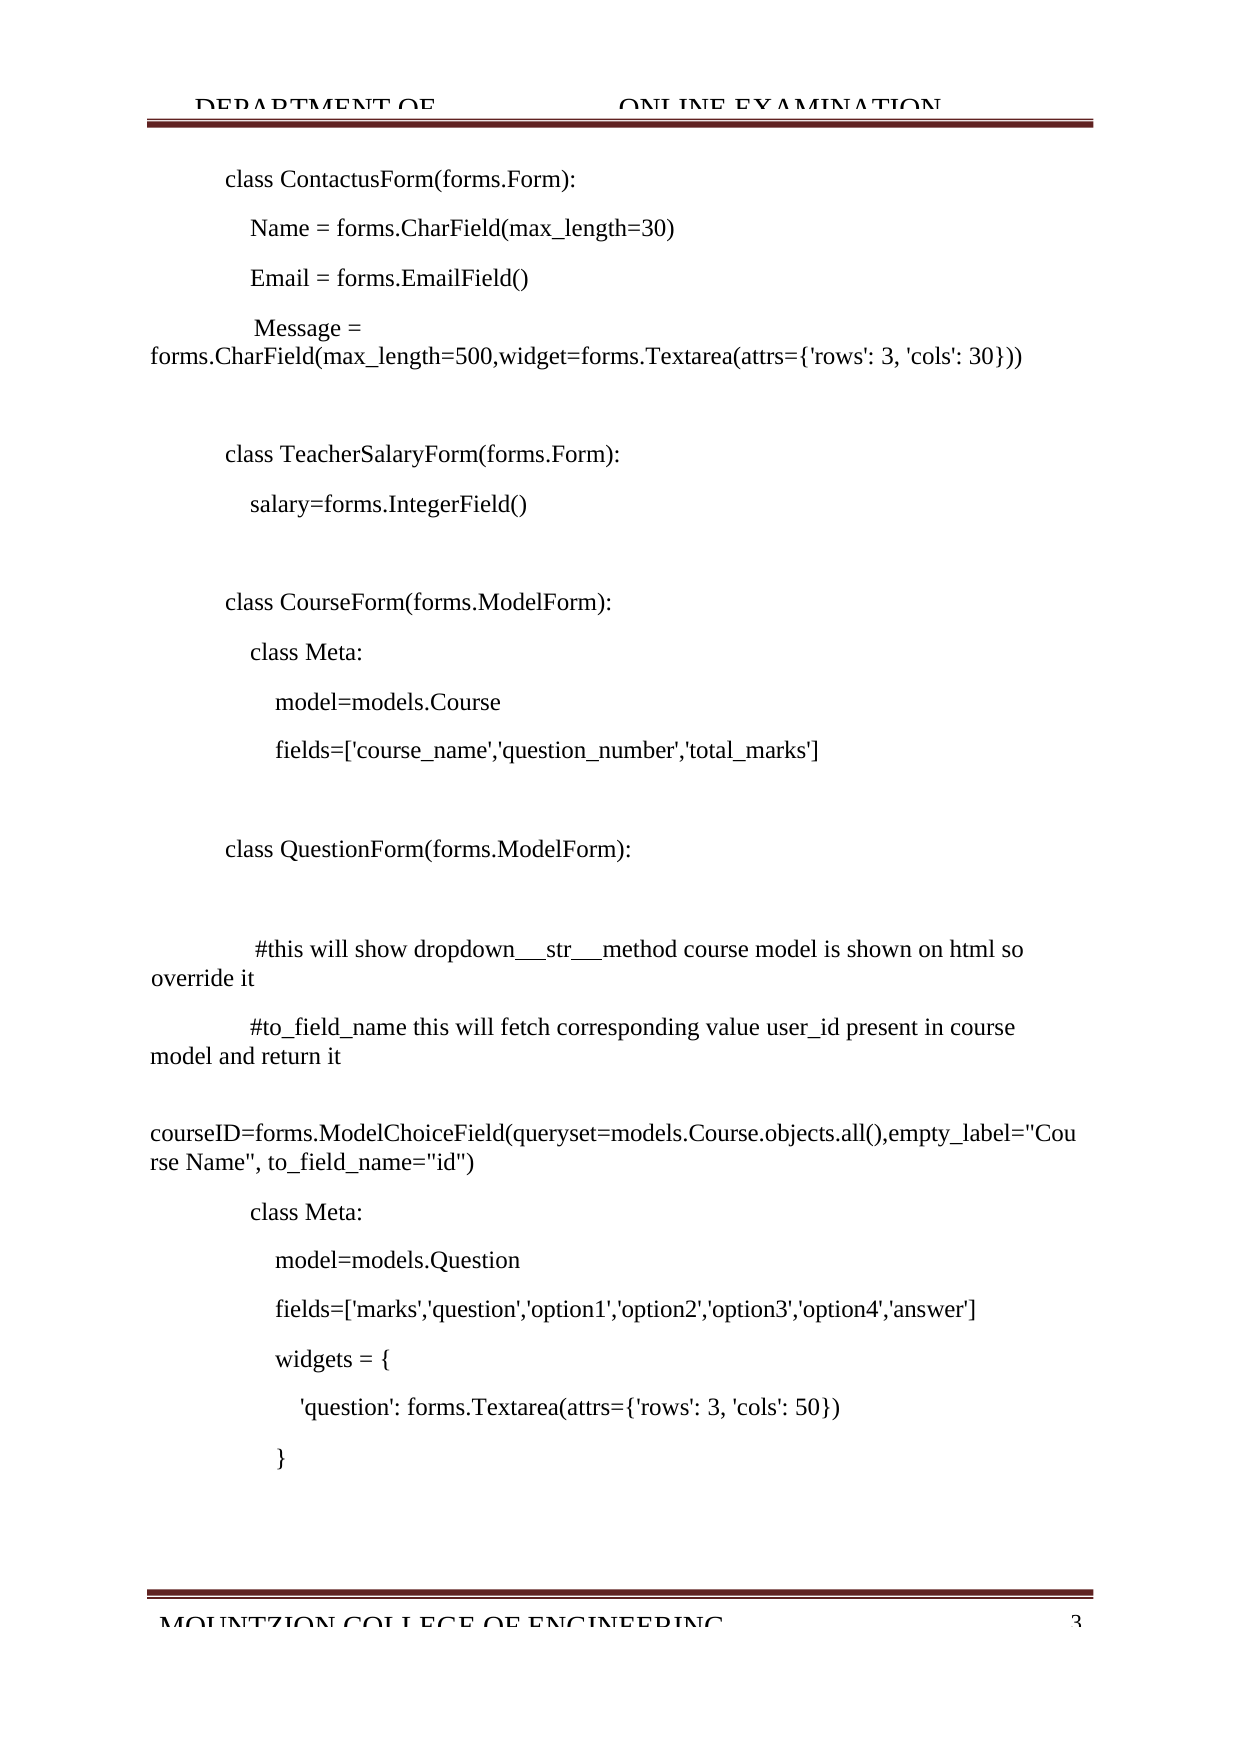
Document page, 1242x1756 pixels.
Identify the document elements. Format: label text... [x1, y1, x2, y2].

text courseID=forms.ModelChoiceField(queryset=models.Course.objects.all(),empty_label="Cou rse Name", to_field_name="id") [150, 1118, 1078, 1176]
text #to_field_name this will fetch corresponding value user_id present in course model and return it [150, 1012, 1018, 1069]
text class QuestionForm(forms.ModelForm): [225, 834, 1127, 863]
text Name = forms.CharField(max_length=30) Email = forms.EmailField() [250, 213, 677, 292]
text fields=['marks','question','option1','option2','option3','option4','answer'] widgets = { [275, 1294, 978, 1373]
text Message = forms.CharField(max_length=500,widget=forms.Textarea(attrs={'rows': 3, 'cols': 30})) [150, 313, 1054, 370]
text override it [149, 963, 256, 991]
text model=models.Course fields=['course_name','question_number','total_marks'] [275, 687, 821, 764]
text } [275, 1443, 1127, 1471]
text class ContactusForm(forms.Form): [225, 164, 1127, 192]
text #this will show dropdown str method course model is shown on html so [151, 934, 1127, 962]
text class Meta: model=models.Question [250, 1197, 522, 1274]
text class CourseForm(forms.ModelForm): class Meta: [225, 587, 614, 666]
text 'question': forms.Textarea(attrs={'rows': 3, 'cols': 50}) [300, 1394, 1127, 1421]
text class TeacherSalaryForm(forms.Form): salary=forms.IntegerField() [225, 439, 623, 517]
